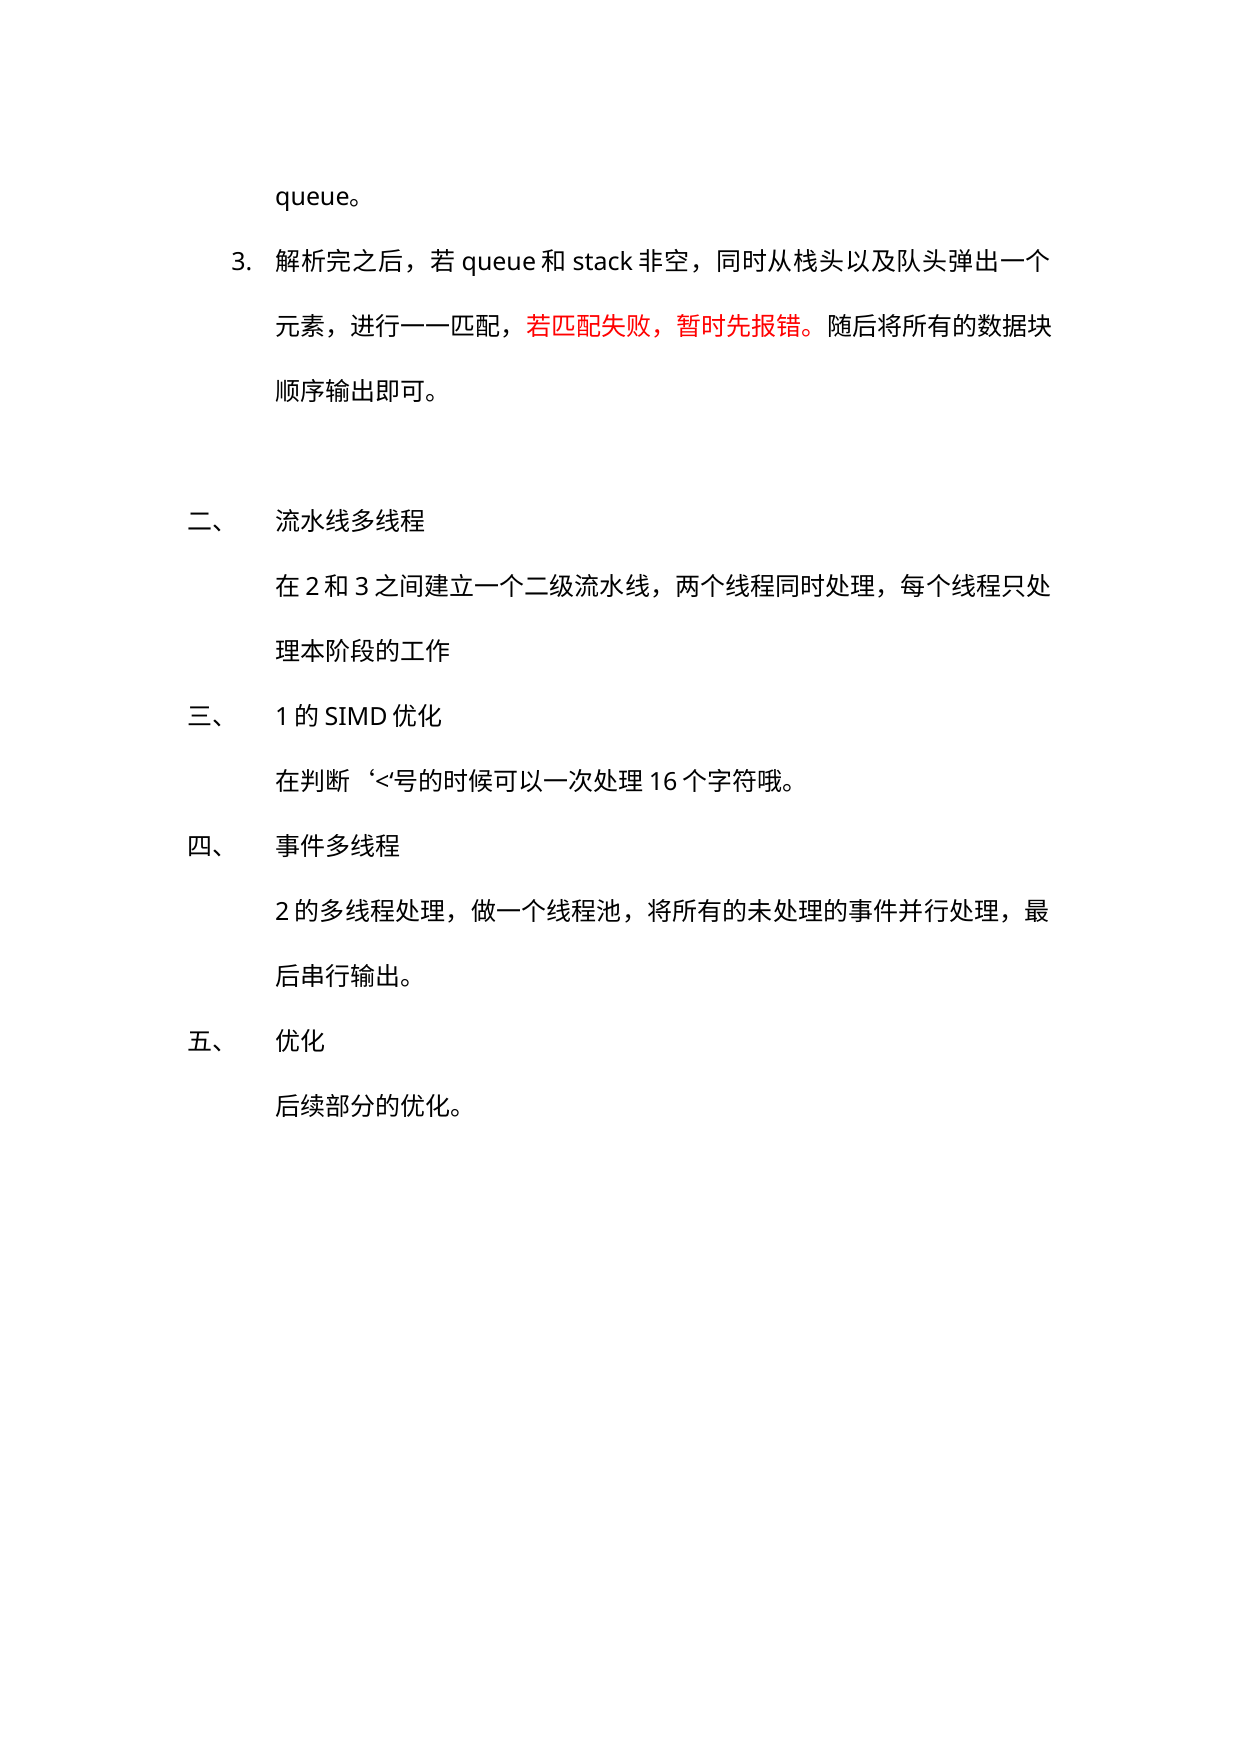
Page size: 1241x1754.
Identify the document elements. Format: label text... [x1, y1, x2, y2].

list 事件多线程 [187, 812, 1053, 877]
list 流水线多线程 [187, 487, 1053, 552]
list 在判断‘<‘号的时候可以一次处理16个字符哦。 [275, 747, 1053, 812]
list 后续部分的优化。 [275, 1072, 1053, 1137]
list 1的SIMD优化 [187, 682, 1053, 747]
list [275, 162, 1053, 227]
list 2的多线程处理，做一个线程池，将所有的未处理的事件并行处理，最后串行输出。 [275, 877, 1053, 1007]
list 解析完之后，若queue和stack非空，同时从栈头以及队头弹出一个元素，进行一一匹配，若匹配失败，暂时先报错。随后将所有的数据块顺序输出即可。 [231, 227, 1053, 422]
list 在2和3之间建立一个二级流水线，两个线程同时处理，每个线程只处理本阶段的工作 [275, 552, 1053, 682]
list 优化 [187, 1007, 1053, 1072]
